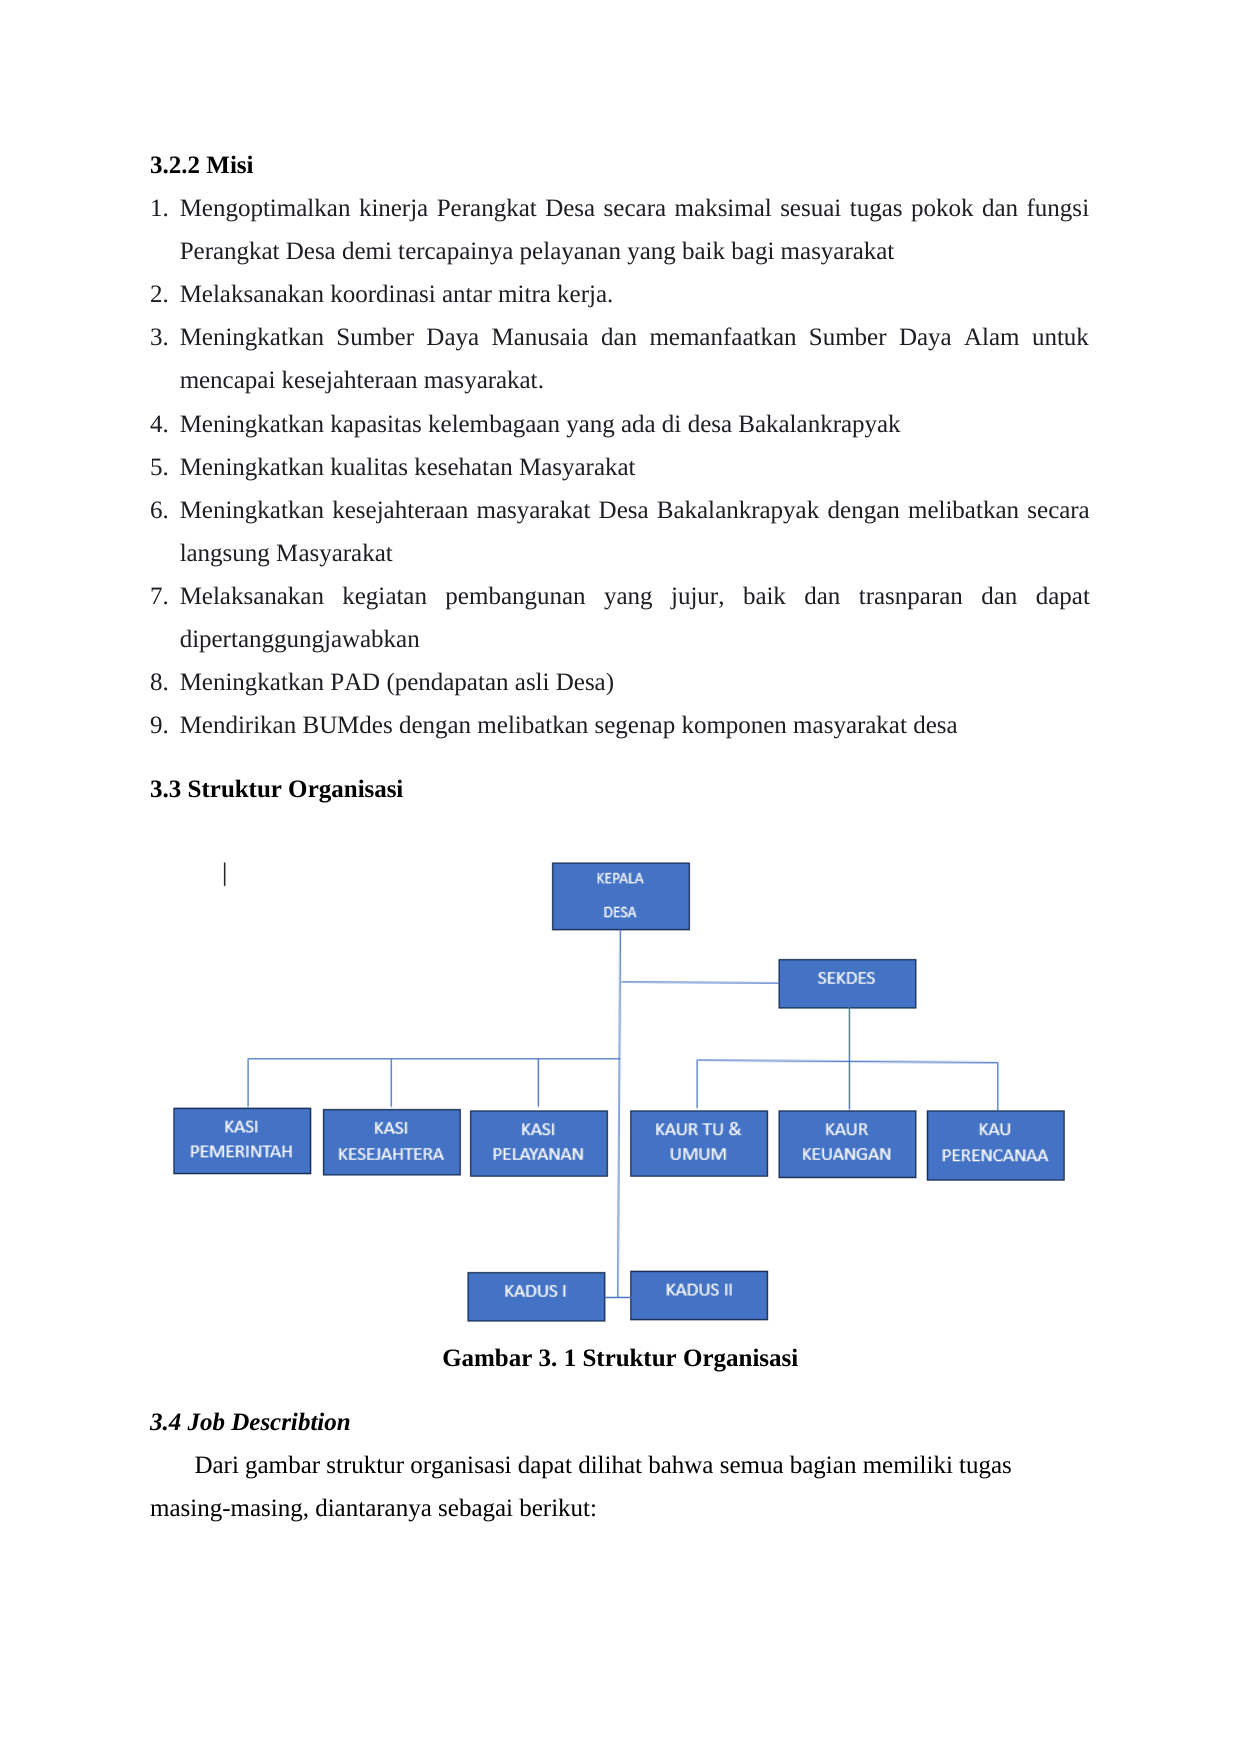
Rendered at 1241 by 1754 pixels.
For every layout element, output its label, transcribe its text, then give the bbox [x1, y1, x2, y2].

list Meningkatkan kualitas kesehatan Masyarakat [150, 452, 1090, 481]
list Meningkatkan PAD (pendapatan asli Desa) [150, 667, 1090, 696]
list Mengoptimalkan kinerja Perangkat Desa secara maksimal sesuai tugas pokok dan fungsi Perangkat Desa demi tercapainya pelayanan yang baik bagi masyarakat [150, 193, 1090, 265]
list Mendirikan BUMdes dengan melibatkan segenap komponen masyarakat desa [150, 711, 1090, 739]
text Dari gambar struktur organisasi dapat dilihat bahwa semua bagian memiliki tugas masing-masing, diantaranya sebagai berikut: [150, 1450, 1090, 1522]
list Meningkatkan Sumber Daya Manusaia dan memanfaatkan Sumber Daya Alam untuk mencapai kesejahteraan masyarakat. [150, 322, 1090, 394]
list Melaksanakan koordinasi antar mitra kerja. [150, 279, 1090, 308]
list Meningkatkan kesejahteraan masyarakat Desa Bakalankrapyak dengan melibatkan secara langsung Masyarakat [150, 495, 1090, 567]
list Meningkatkan kapasitas kelembagaan yang ada di desa Bakalankrapyak [150, 409, 1090, 437]
subtitle Struktur Organisasi [150, 774, 1090, 803]
picture [150, 817, 1091, 1340]
text Gambar 3. 1 Struktur Organisasi [150, 1343, 1090, 1372]
list Melaksanakan kegiatan pembangunan yang jujur, baik dan trasnparan dan dapat dipertanggungjawabkan [150, 581, 1090, 653]
subtitle Job Describtion [150, 1407, 1090, 1436]
subtitle 3.2.2 Misi [150, 150, 1090, 179]
